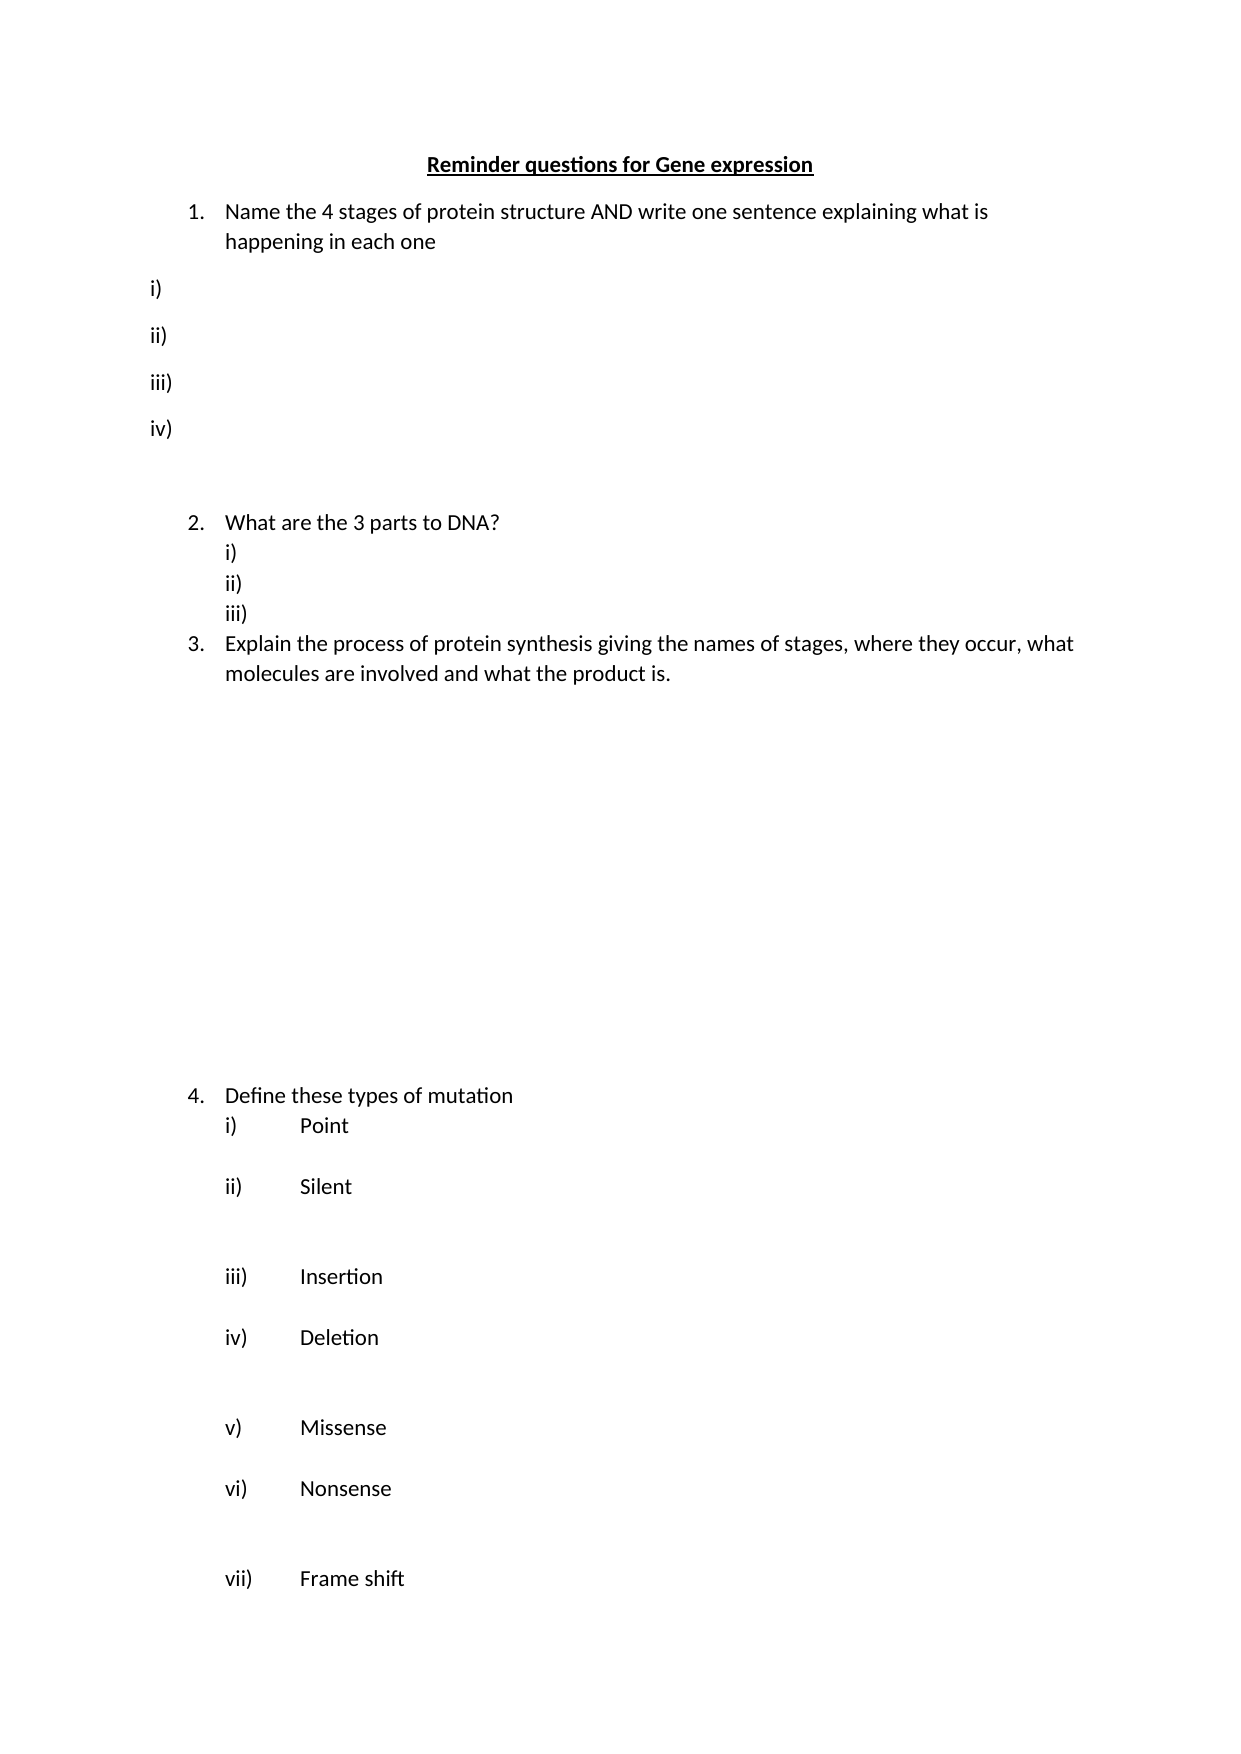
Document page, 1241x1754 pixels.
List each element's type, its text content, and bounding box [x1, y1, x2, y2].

list Deletion [225, 1323, 1090, 1351]
list Missense [225, 1413, 1090, 1442]
list Define these types of mutation [187, 1081, 1090, 1109]
list Silent [225, 1172, 1090, 1200]
list ii) [225, 569, 1090, 597]
list What are the 3 parts to DNA? [187, 508, 1090, 536]
text iii) [150, 368, 1090, 396]
list Name the 4 stages of protein structure AND write one sentence explaining what is happening in each one [187, 197, 1090, 255]
list Nonsense [225, 1474, 1090, 1502]
list Explain the process of protein synthesis giving the names of stages, where they occur, what molecules are involved and what the product is. [187, 629, 1090, 687]
text Reminder questions for Gene expression [150, 150, 1090, 178]
list iii) [225, 599, 1090, 627]
list Frame shift [225, 1564, 1090, 1593]
text i) [150, 274, 1090, 302]
list Insertion [225, 1262, 1090, 1291]
list Point [225, 1111, 1090, 1139]
text iv) [150, 414, 1090, 443]
text ii) [150, 321, 1090, 349]
list i) [225, 538, 1090, 567]
